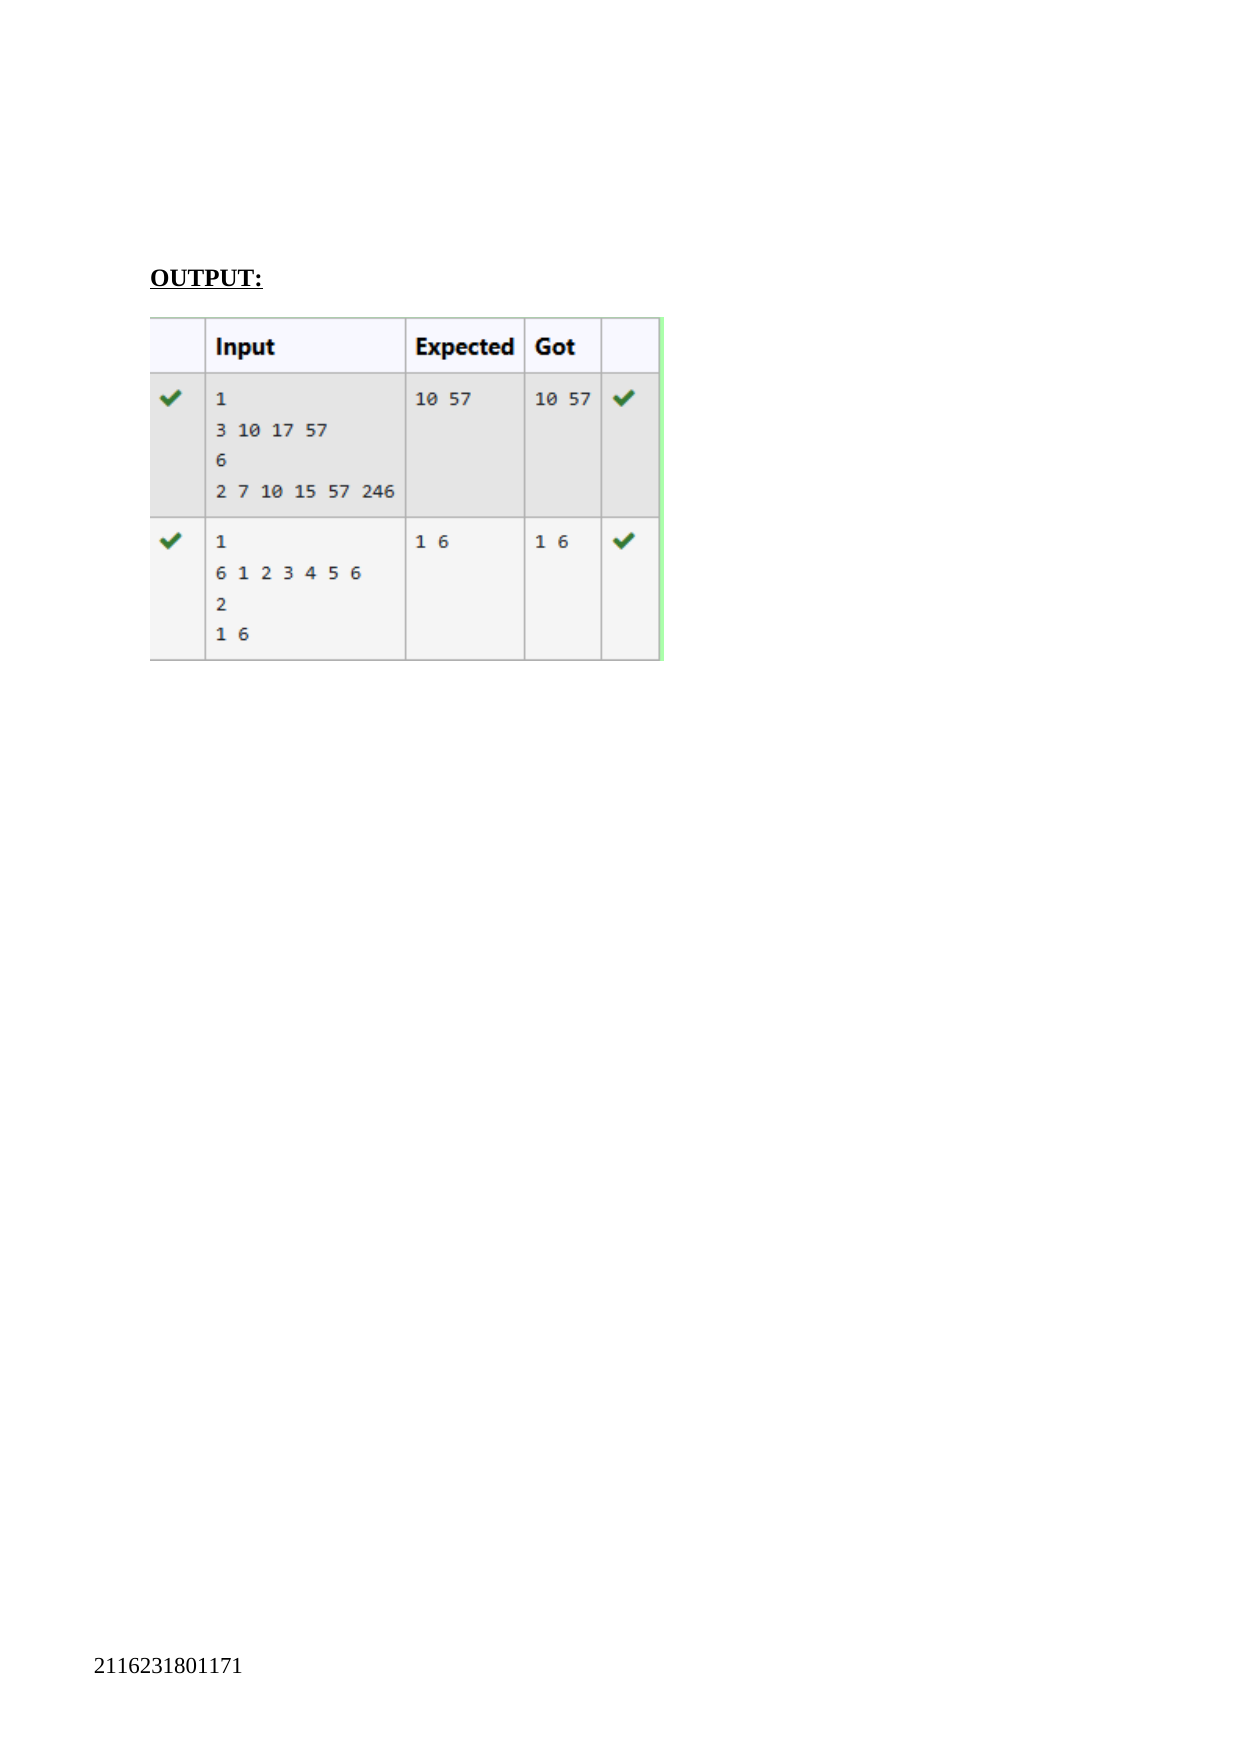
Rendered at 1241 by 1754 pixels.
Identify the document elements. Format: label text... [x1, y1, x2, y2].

picture [150, 317, 664, 661]
text OUTPUT: [150, 263, 1155, 292]
